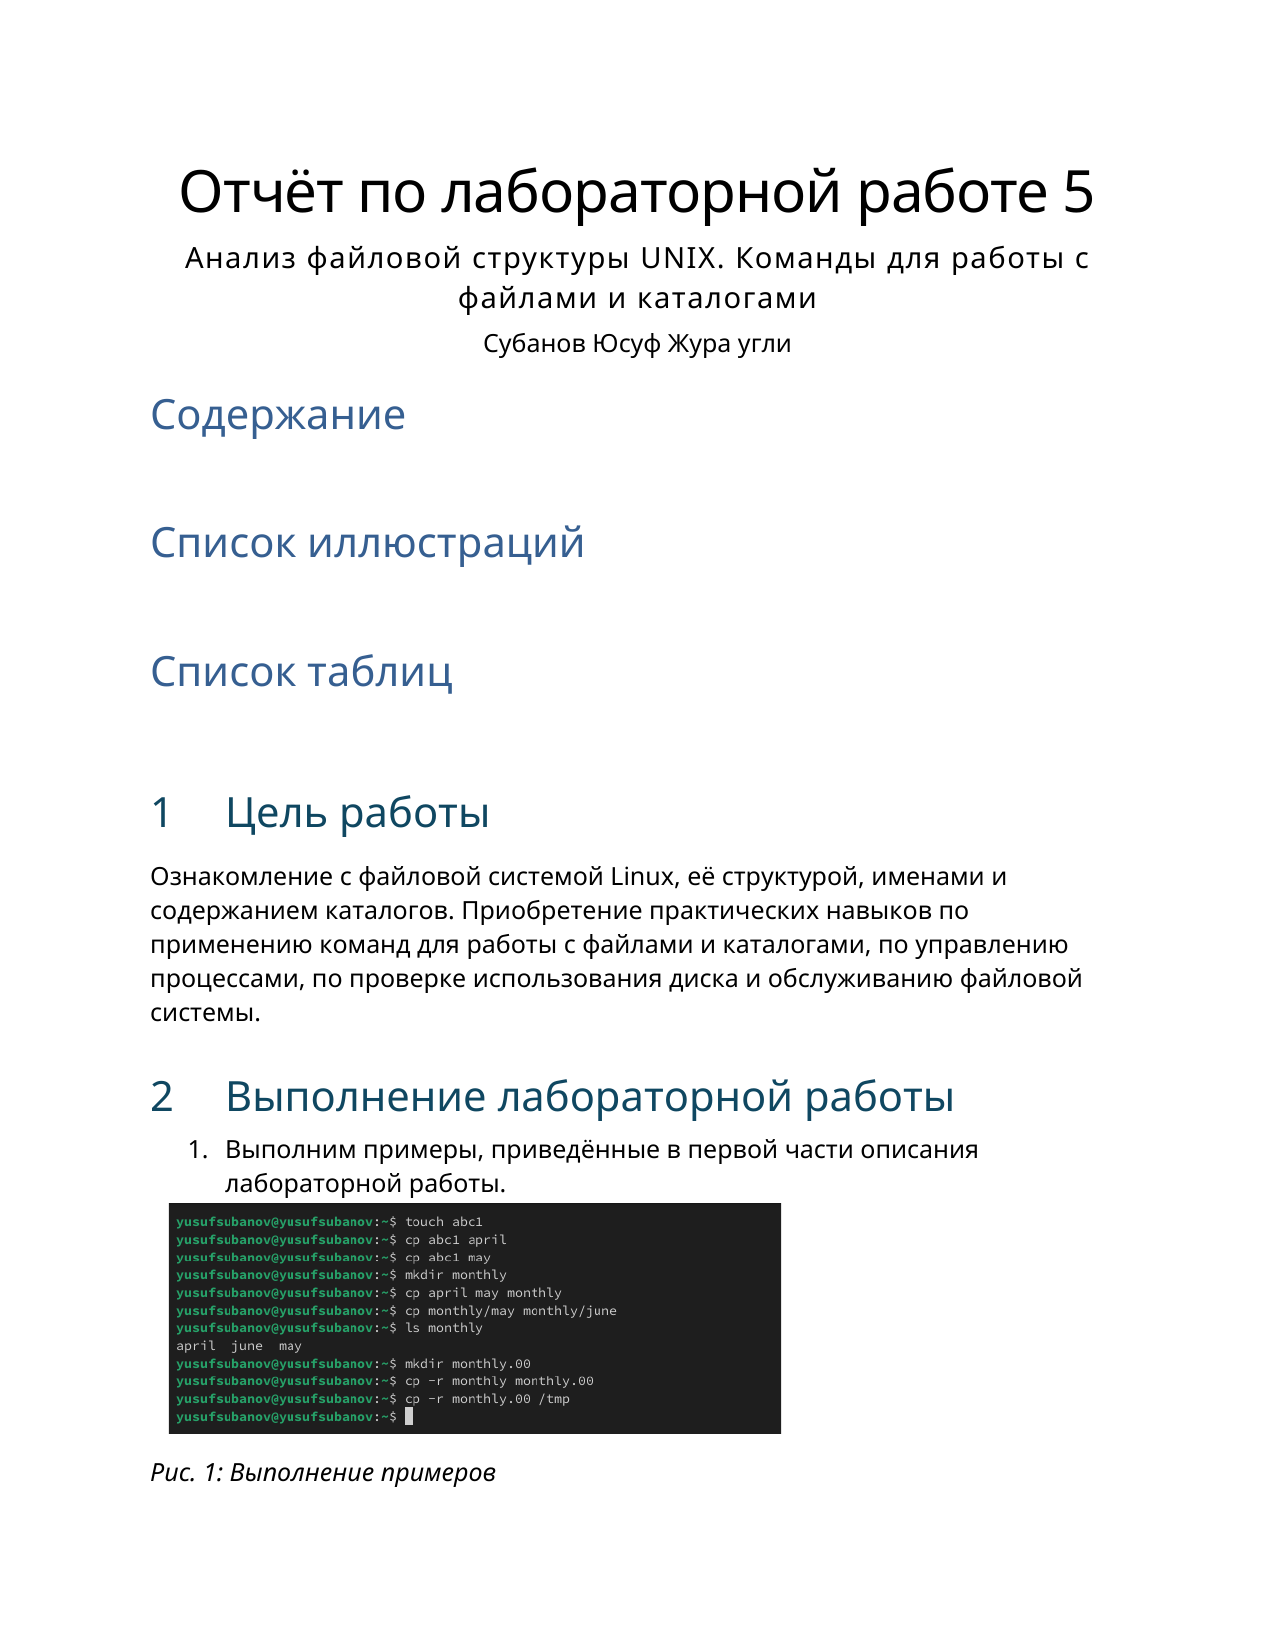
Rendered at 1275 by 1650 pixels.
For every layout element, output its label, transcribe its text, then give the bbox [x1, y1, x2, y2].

subtitle 1 Цель работы [150, 783, 1125, 840]
text Ознакомление с файловой системой Linux, её структурой, именами и содержанием каталогов. Приобретение практических навыков по применению команд для работы с файлами и каталогами, по управлению процессами, по проверке использования диска и обслуживанию файловой системы. [150, 858, 1125, 1029]
subtitle 2 Выполнение лабораторной работы [150, 1066, 1125, 1123]
title Отчёт по лабораторной работе 5 [150, 150, 1125, 229]
text Рис. 1: Выполнение примеров [150, 1455, 1125, 1489]
text Субанов Юсуф Жура угли [150, 326, 1125, 359]
subtitle Анализ файловой структуры UNIX. Команды для работы с файлами и каталогами [150, 238, 1125, 317]
picture [168, 1203, 782, 1434]
list Выполним примеры, приведённые в первой части описания лабораторной работы. [187, 1131, 1125, 1199]
